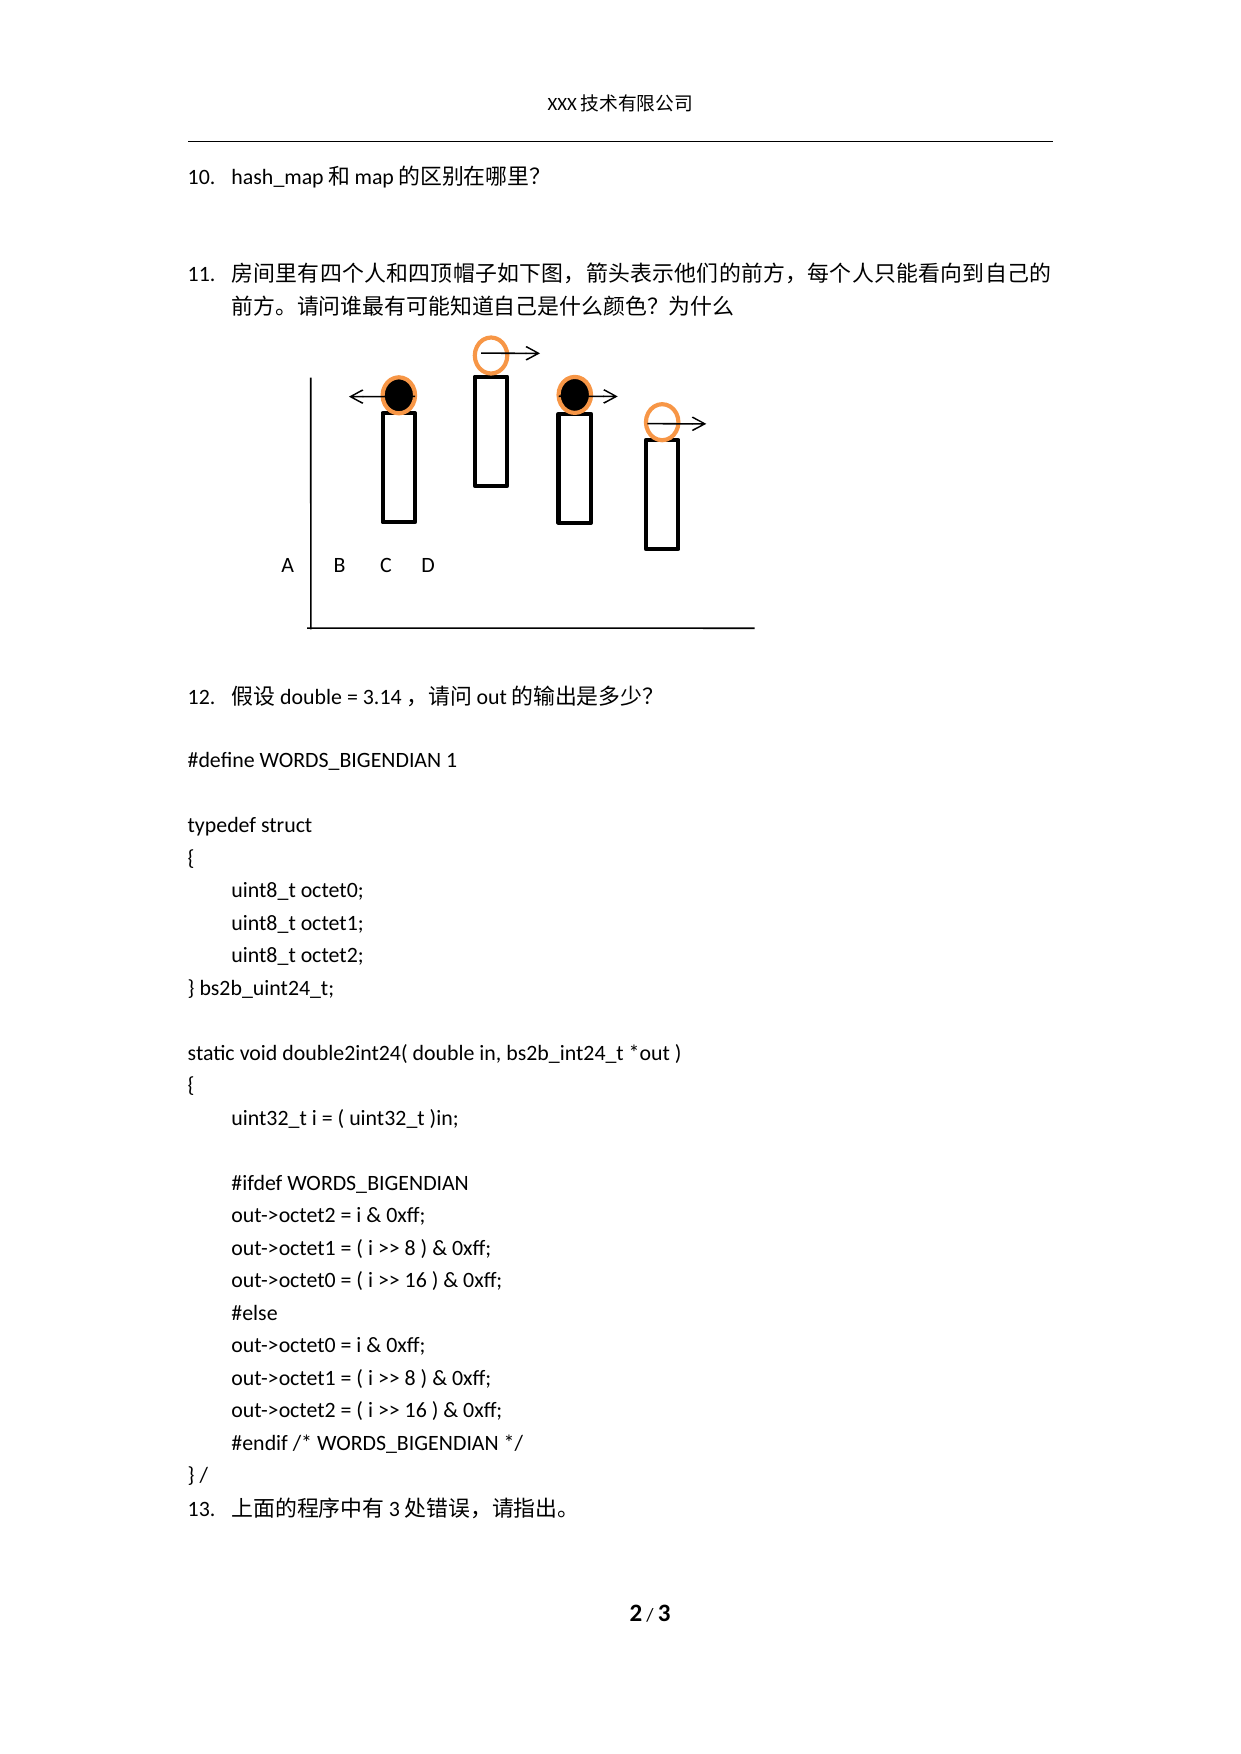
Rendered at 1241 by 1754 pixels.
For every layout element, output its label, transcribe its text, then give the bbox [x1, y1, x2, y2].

text uint8_t octet0; [187, 873, 1053, 906]
list 假设 double = 3.14 ，请问out的输出是多少？ [187, 678, 1053, 711]
text static void double2int24( double in, bs2b_int24_t *out ) [187, 1036, 1053, 1068]
text #ifdef WORDS_BIGENDIAN [187, 1166, 1053, 1198]
text } / [187, 1458, 1053, 1491]
text out->octet0 = i & 0xff; [187, 1328, 1053, 1361]
text #else [187, 1296, 1053, 1328]
text #endif /* WORDS_BIGENDIAN */ [187, 1426, 1053, 1458]
text typedef struct [187, 808, 1053, 841]
text uint8_t octet1; [187, 906, 1053, 938]
text uint8_t octet2; [187, 938, 1053, 971]
text { [187, 1068, 1053, 1101]
list hash_map和map的区别在哪里？ [187, 158, 1053, 191]
list 上面的程序中有3处错误，请指出。 [187, 1491, 1053, 1523]
text A B C D [187, 548, 310, 581]
text } bs2b_uint24_t; [187, 971, 1053, 1003]
text out->octet1 = ( i >> 8 ) & 0xff; [187, 1231, 1053, 1263]
text { [187, 841, 1053, 873]
text A B C D [312, 548, 1053, 581]
list 房间里有四个人和四顶帽子如下图，箭头表示他们的前方，每个人只能看向到自己的前方。请问谁最有可能知道自己是什么颜色？为什么 [187, 256, 1053, 321]
text out->octet1 = ( i >> 8 ) & 0xff; [187, 1361, 1053, 1393]
text out->octet2 = ( i >> 16 ) & 0xff; [187, 1393, 1053, 1426]
text #define WORDS_BIGENDIAN 1 [187, 743, 1053, 776]
text out->octet2 = i & 0xff; [187, 1198, 1053, 1231]
text uint32_t i = ( uint32_t )in; [187, 1101, 1053, 1133]
text out->octet0 = ( i >> 16 ) & 0xff; [187, 1263, 1053, 1296]
